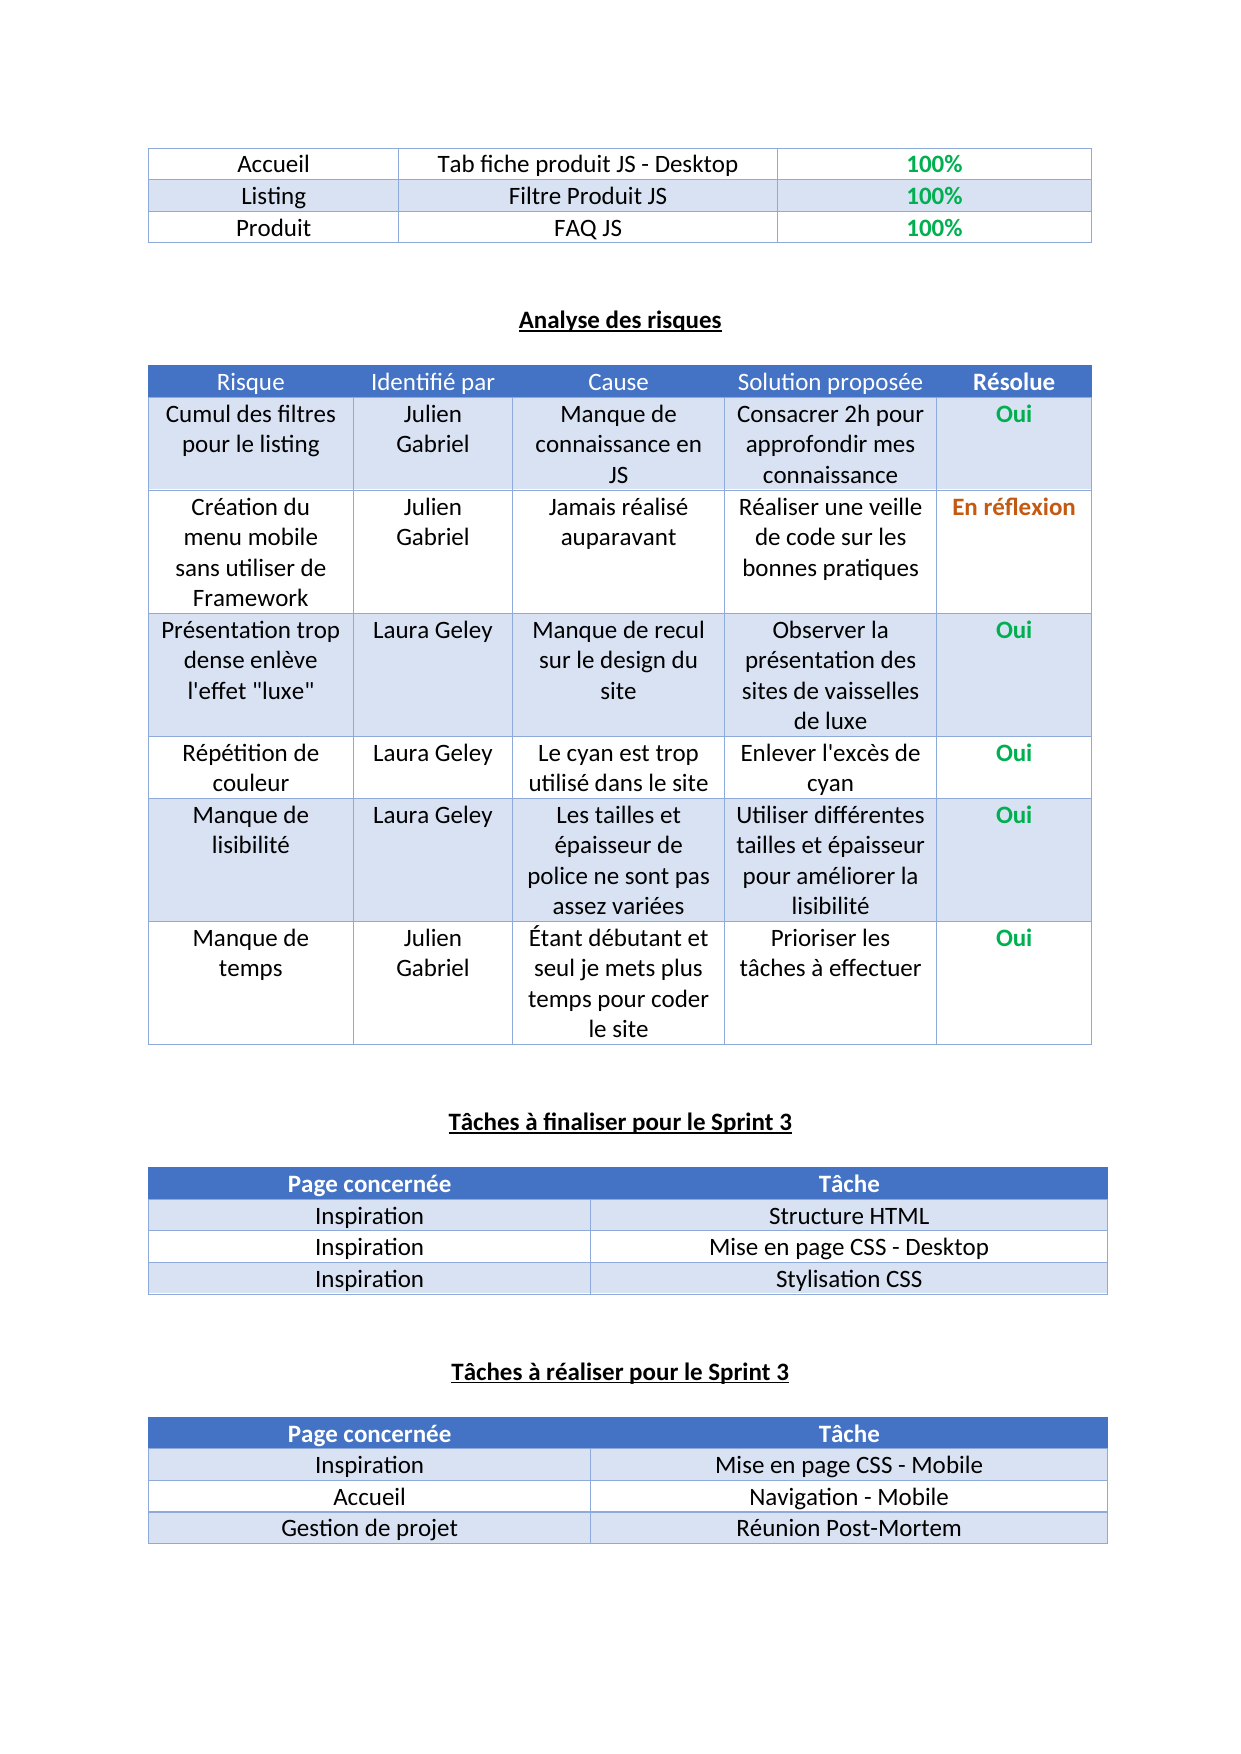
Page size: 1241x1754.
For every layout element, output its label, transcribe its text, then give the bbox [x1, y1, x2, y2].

table_cell Utiliser différentes tailles et épaisseur pour améliorer la lisibilité [725, 799, 936, 921]
table_cell Tab fiche produit JS - Desktop [399, 149, 777, 179]
table_header Tâche [591, 1168, 1107, 1199]
text Tâches à réaliser pour le Sprint 3 [148, 1356, 1093, 1386]
table_cell 100% [778, 180, 1091, 211]
table_cell Produit [149, 212, 398, 242]
text Analyse des risques [148, 304, 1093, 335]
table_header Résolue [937, 366, 1091, 397]
table_cell En réflexion [937, 491, 1091, 613]
table_cell Les tailles et épaisseur de police ne sont pas assez variées [513, 799, 724, 921]
table_cell Oui [937, 398, 1091, 489]
table_cell Manque de connaissance en JS [513, 398, 724, 489]
table_cell Oui [937, 922, 1091, 1044]
text Tâches à finaliser pour le Sprint 3 [148, 1106, 1093, 1137]
table_cell Manque de temps [149, 922, 353, 1044]
table_cell 100% [778, 212, 1091, 242]
table_cell Listing [149, 180, 398, 211]
table_cell Gestion de projet [149, 1513, 590, 1543]
table_cell Le cyan est trop utilisé dans le site [513, 737, 724, 798]
table_cell Oui [937, 614, 1091, 736]
table_cell Jamais réalisé auparavant [513, 491, 724, 613]
table_cell Étant débutant et seul je mets plus temps pour coder le site [513, 922, 724, 1044]
table_cell Observer la présentation des sites de vaisselles de luxe [725, 614, 936, 736]
table_cell Enlever l'excès de cyan [725, 737, 936, 798]
table_cell Structure HTML [591, 1200, 1107, 1230]
table_cell Consacrer 2h pour approfondir mes connaissance [725, 398, 936, 489]
table_cell Manque de recul sur le design du site [513, 614, 724, 736]
table_cell Julien Gabriel [354, 491, 512, 613]
table_cell 100% [778, 149, 1091, 179]
table_cell Manque de lisibilité [149, 799, 353, 921]
table_cell Réunion Post-Mortem [591, 1513, 1107, 1543]
table_cell Filtre Produit JS [399, 180, 777, 211]
table_header Risque [149, 366, 353, 397]
table_cell Création du menu mobile sans utiliser de Framework [149, 491, 353, 613]
table_cell Mise en page CSS - Desktop [591, 1231, 1107, 1262]
table_cell FAQ JS [399, 212, 777, 242]
table_cell Laura Geley [354, 737, 512, 798]
table_cell Julien Gabriel [354, 922, 512, 1044]
table_cell Laura Geley [354, 614, 512, 736]
table_cell Répétition de couleur [149, 737, 353, 798]
table_header Tâche [591, 1418, 1107, 1448]
table_header Cause [513, 366, 724, 397]
table_cell Réaliser une veille de code sur les bonnes pratiques [725, 491, 936, 613]
table_cell Inspiration [149, 1231, 590, 1262]
table_cell Mise en page CSS - Mobile [591, 1449, 1107, 1480]
table_cell Oui [937, 737, 1091, 798]
table_cell Accueil [149, 149, 398, 179]
table_cell Cumul des filtres pour le listing [149, 398, 353, 489]
table_header Solution proposée [725, 366, 936, 397]
table_cell Julien Gabriel [354, 398, 512, 489]
table_cell Inspiration [149, 1263, 590, 1293]
table_cell Oui [937, 799, 1091, 921]
table_cell Prioriser les tâches à effectuer [725, 922, 936, 1044]
table_cell Inspiration [149, 1449, 590, 1480]
table_header Page concernée [149, 1418, 590, 1448]
table_cell Présentation trop dense enlève l'effet "luxe" [149, 614, 353, 736]
table_cell Laura Geley [354, 799, 512, 921]
table_cell Navigation - Mobile [591, 1481, 1107, 1511]
table_cell Stylisation CSS [591, 1263, 1107, 1293]
table_header Identifié par [354, 366, 512, 397]
table_header Page concernée [149, 1168, 590, 1199]
table_cell Inspiration [149, 1200, 590, 1230]
table_cell Accueil [149, 1481, 590, 1511]
